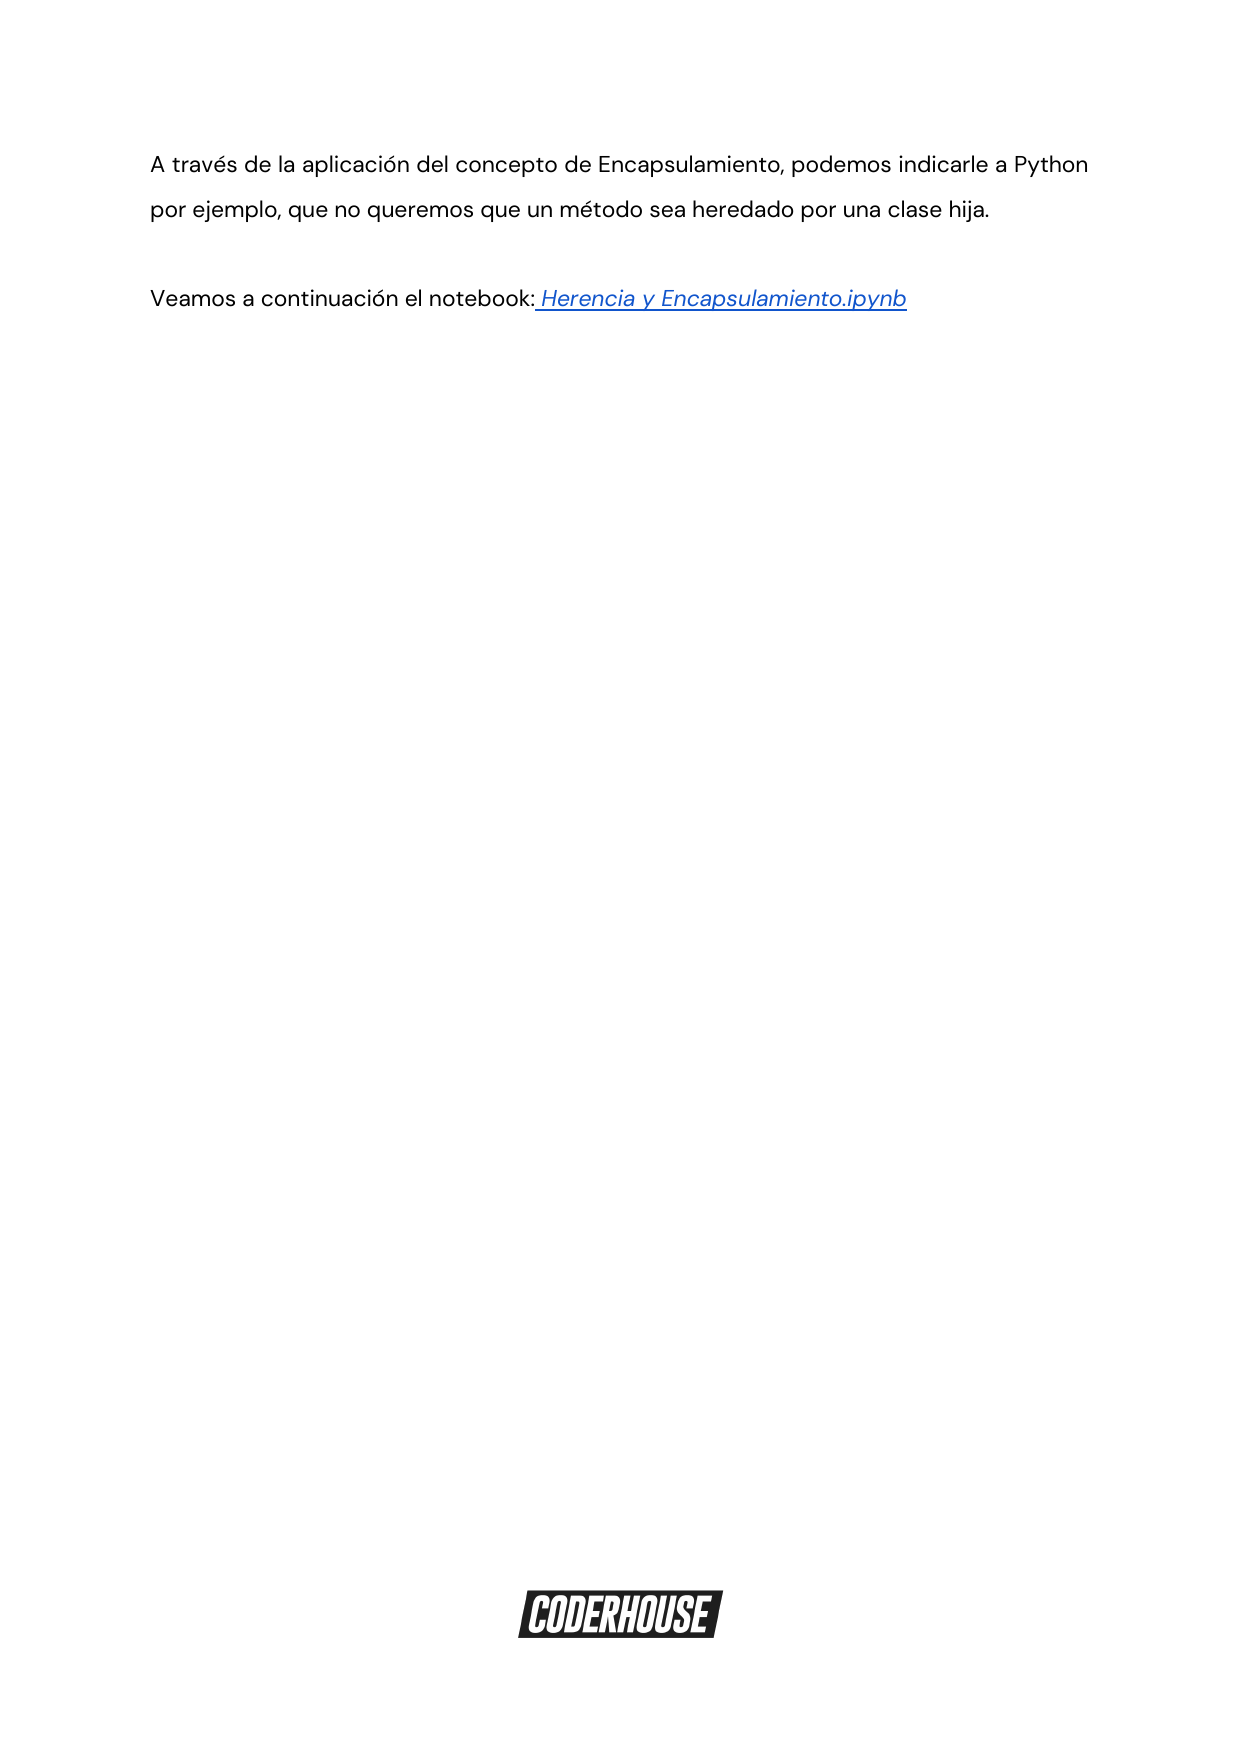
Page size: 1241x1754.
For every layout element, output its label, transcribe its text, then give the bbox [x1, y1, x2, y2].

picture [512, 1587, 728, 1641]
text Veamos a continuación el notebook: Herencia y Encapsulamiento.ipynb [150, 284, 1090, 314]
text A través de la aplicación del concepto de Encapsulamiento, podemos indicarle a Python por ejemplo, que no queremos que un método sea heredado por una clase hija. [150, 150, 1090, 224]
